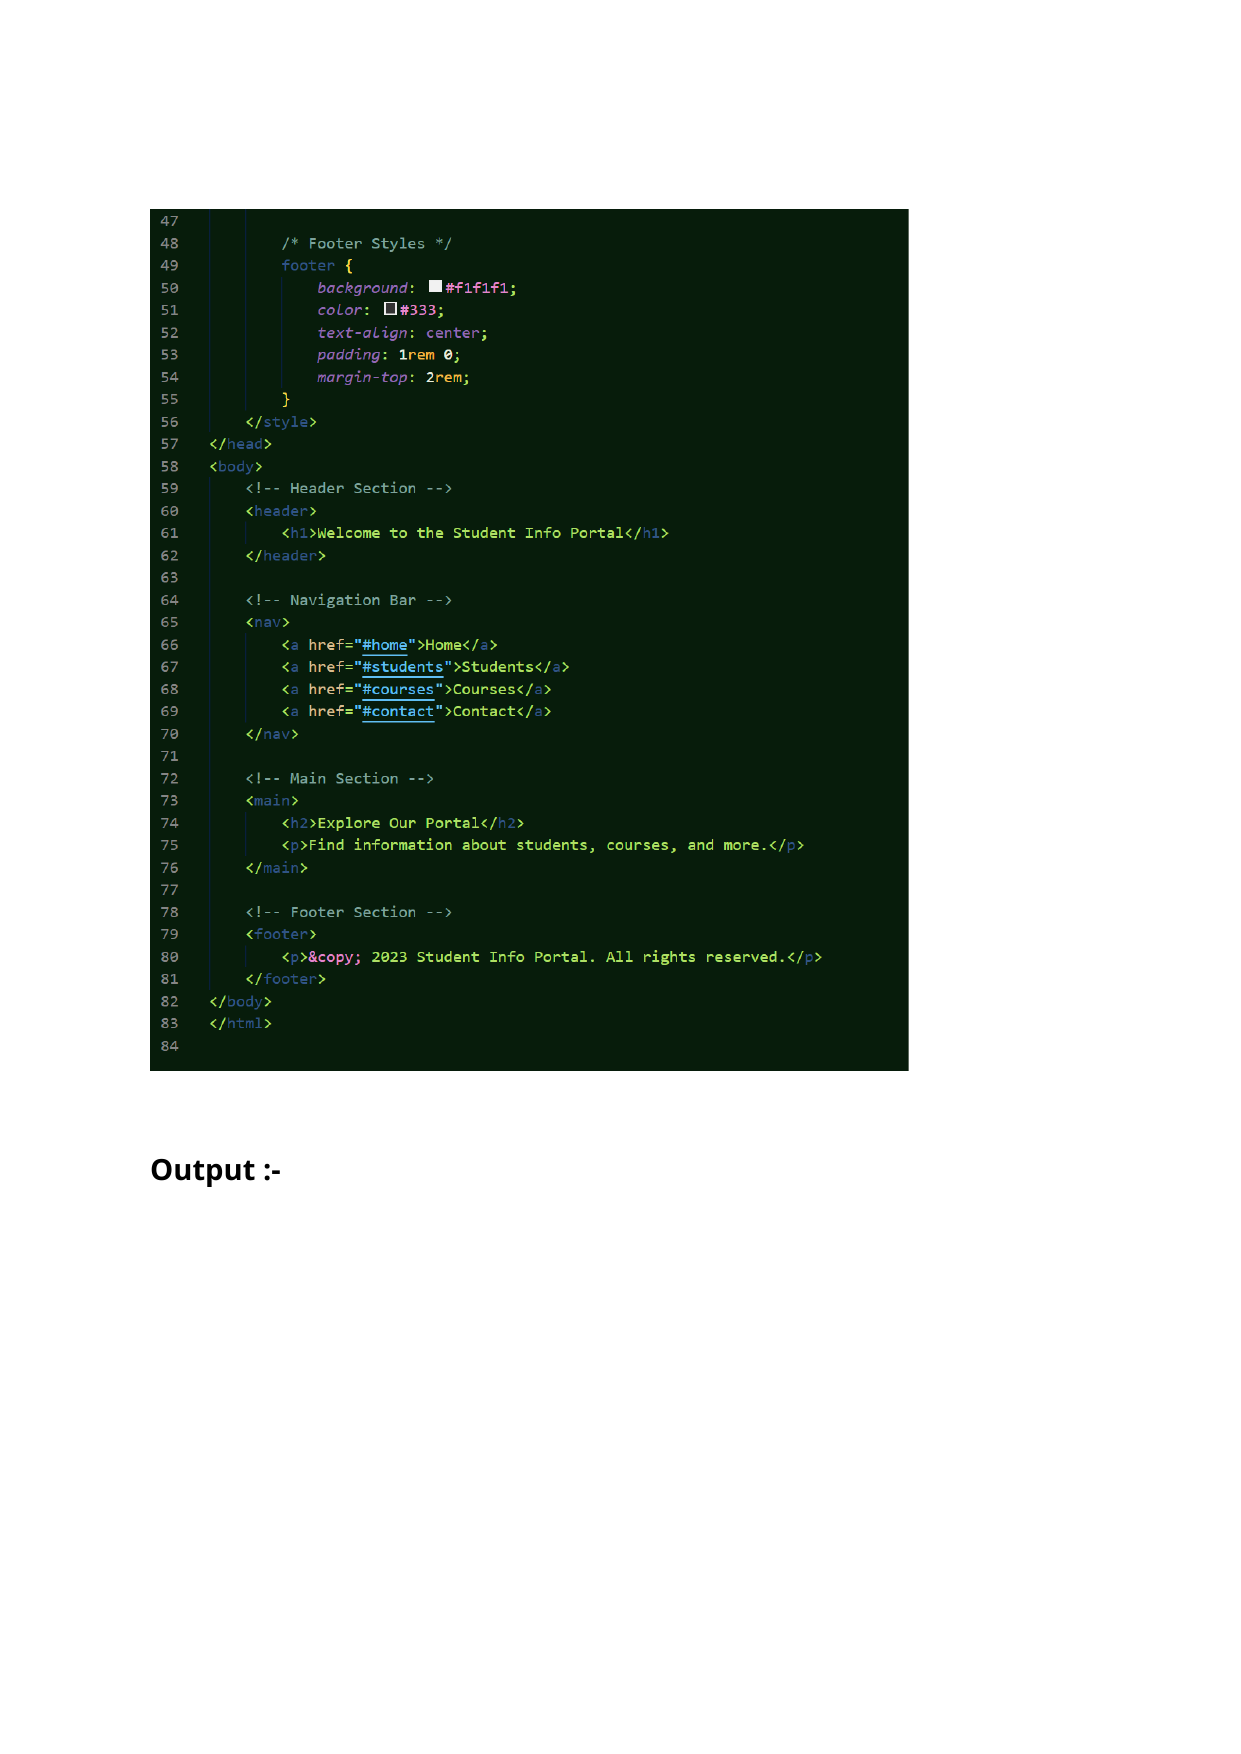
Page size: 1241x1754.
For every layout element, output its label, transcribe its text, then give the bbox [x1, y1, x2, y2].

text Output :- [150, 1149, 1090, 1189]
picture [150, 209, 909, 1071]
